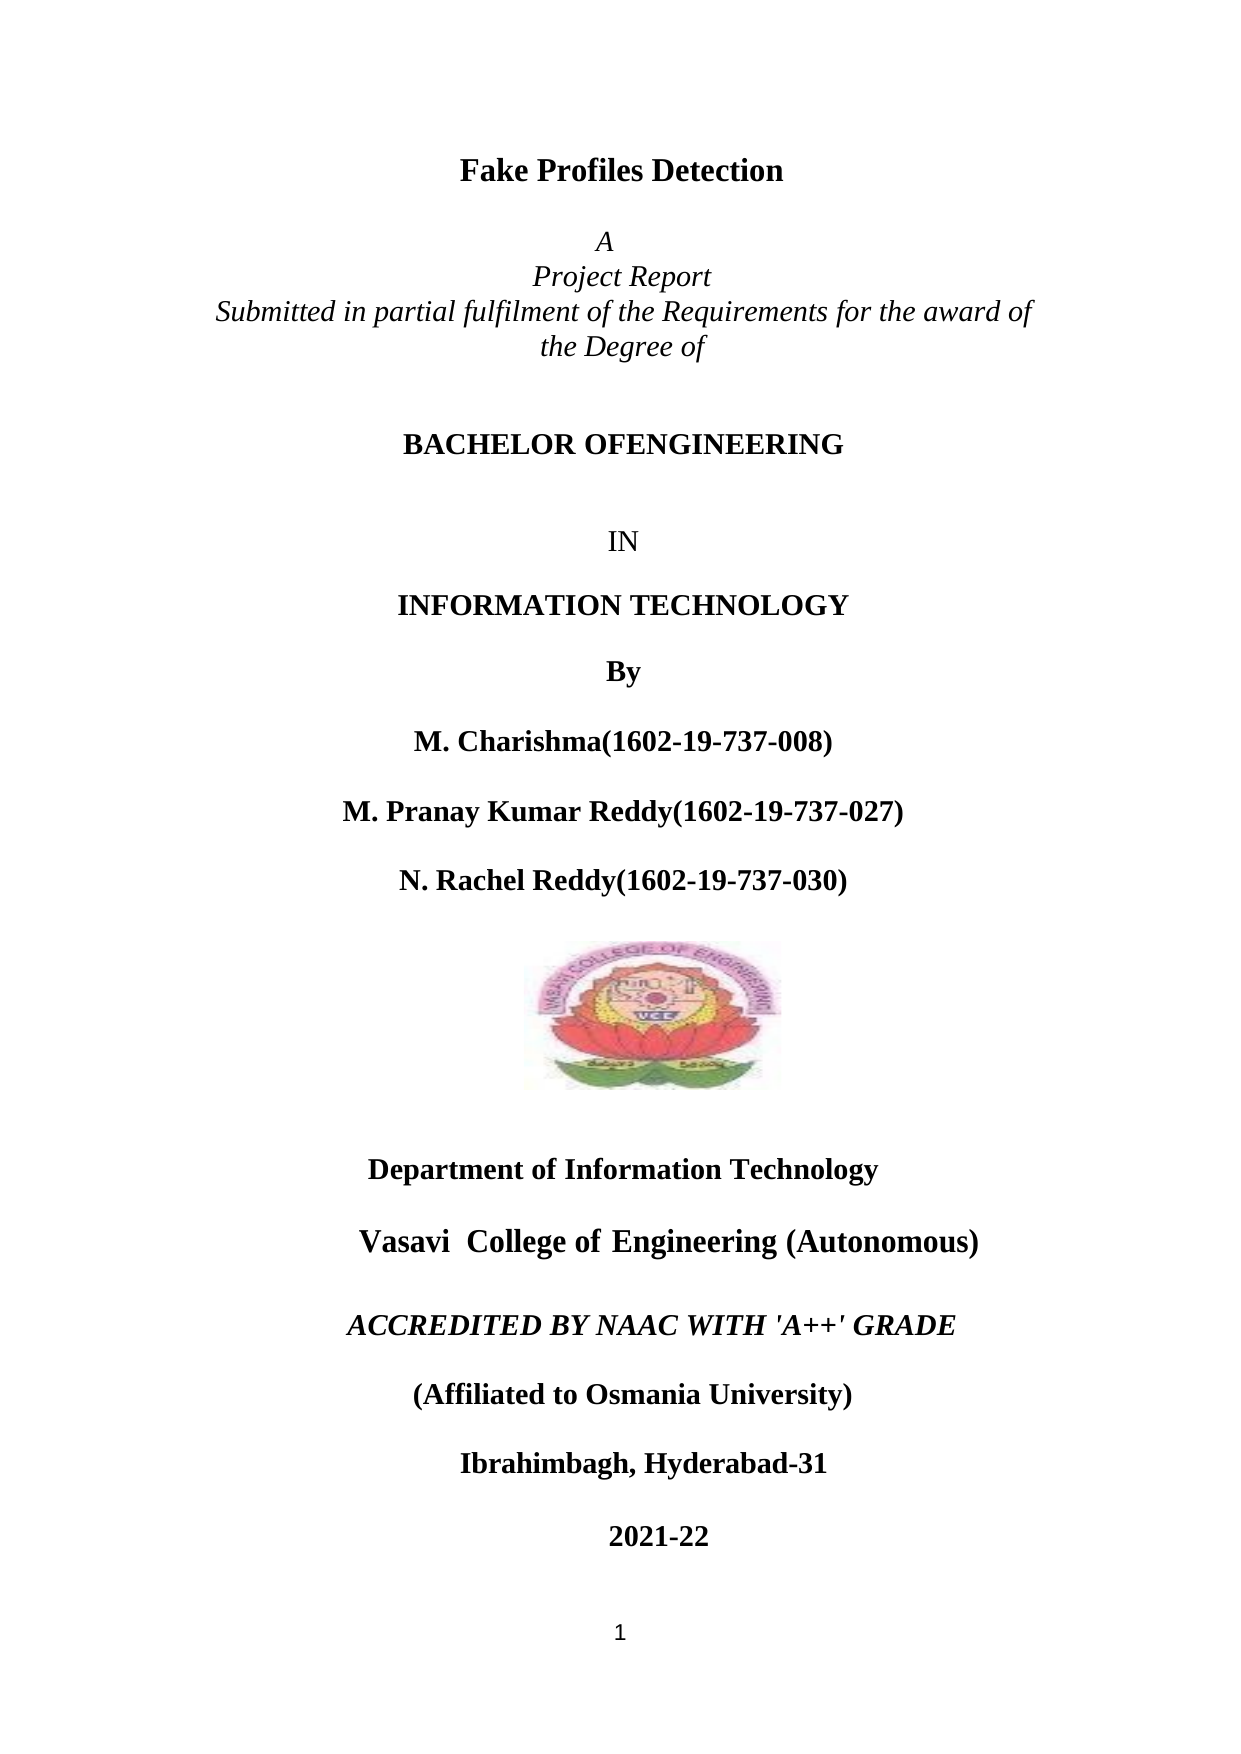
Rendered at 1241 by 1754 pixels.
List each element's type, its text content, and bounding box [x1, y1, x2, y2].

text By [210, 654, 1037, 688]
text INFORMATION TECHNOLOGY [209, 587, 1037, 622]
text BACHELOR OFENGINEERING [210, 427, 1037, 461]
text (Affiliated to Osmania University) [406, 1376, 860, 1411]
text 2021-22 [541, 1518, 1037, 1553]
text N. Rachel Reddy(1602-19-737-030) [210, 862, 1037, 897]
text M. Pranay Kumar Reddy(1602-19-737-027) [210, 793, 1037, 828]
text A [156, 224, 1090, 258]
subtitle Vasavi College of Engineering (Autonomous) [300, 1221, 1037, 1260]
text Department of Information Technology [209, 1152, 1037, 1186]
text Project Report [209, 258, 1037, 293]
text Ibrahimbagh, Hyderabad-31 [406, 1446, 860, 1480]
text Submitted in partial fulfilment of the Requirements for the award of the Degree of [210, 293, 1037, 362]
text IN [209, 523, 1037, 558]
text ACCREDITED BY NAAC WITH 'A++' GRADE [209, 1307, 1037, 1342]
text Fake Profiles Detection [150, 150, 1090, 188]
picture [523, 941, 782, 1090]
text M. Charishma(1602-19-737-008) [210, 723, 1037, 758]
